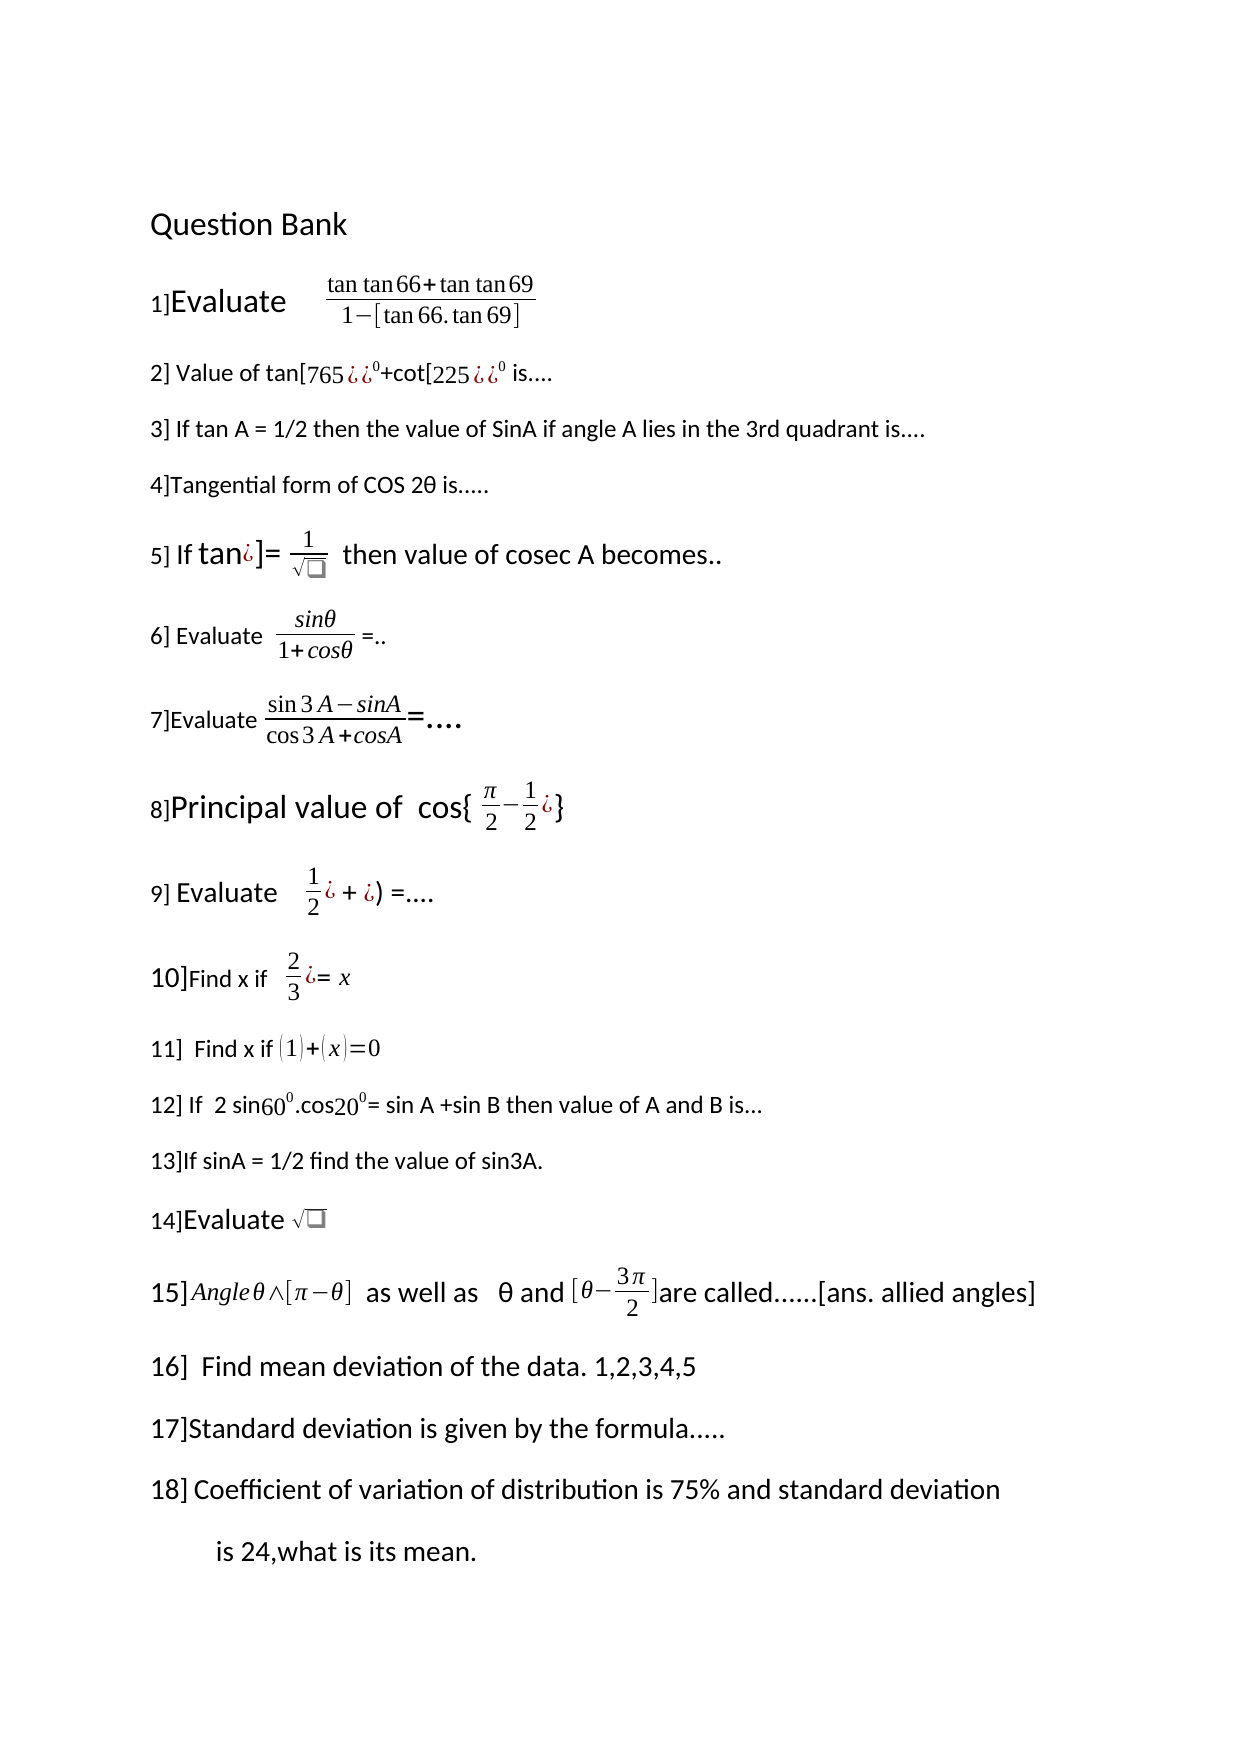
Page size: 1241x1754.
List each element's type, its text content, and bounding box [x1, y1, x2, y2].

text 17]Standard deviation is given by the formula..... [150, 1410, 1090, 1445]
text 2] Value of tan[+cot[ is.... [150, 357, 1090, 388]
text 11] Find x if [150, 1033, 1090, 1063]
text 3] If tan A = 1/2 then the value of SinA if angle A lies in the 3rd quadrant is.... [150, 414, 1090, 444]
text 9] Evaluate + ) =.... [150, 863, 1090, 922]
text 14]Evaluate [150, 1201, 1090, 1237]
text 16] Find mean deviation of the data. 1,2,3,4,5 [150, 1348, 1090, 1383]
text 1]Evaluate [150, 271, 1090, 330]
text 12] If 2 sin.cos= sin A +sin B then value of A and B is... [150, 1089, 1090, 1120]
text 10]Find x if = [150, 948, 1090, 1007]
text 15] as well as θ and are called......[ans. allied angles] [150, 1263, 1090, 1322]
text Question Bank [150, 203, 1090, 244]
text 18] Coefficient of variation of distribution is 75% and standard deviation [150, 1471, 1090, 1507]
text 8]Principal value of cos{ } [150, 777, 1090, 836]
text 4]Tangential form of COS 2θ is..... [150, 469, 1090, 500]
text 13]If sinA = 1/2 find the value of sin3A. [150, 1145, 1090, 1176]
text is 24,what is its mean. [150, 1533, 1090, 1569]
text 6] Evaluate =.. [150, 606, 1090, 665]
text 5] If tan]= then value of cosec A becomes.. [150, 525, 1090, 579]
text 7]Evaluate =.... [150, 690, 1090, 749]
